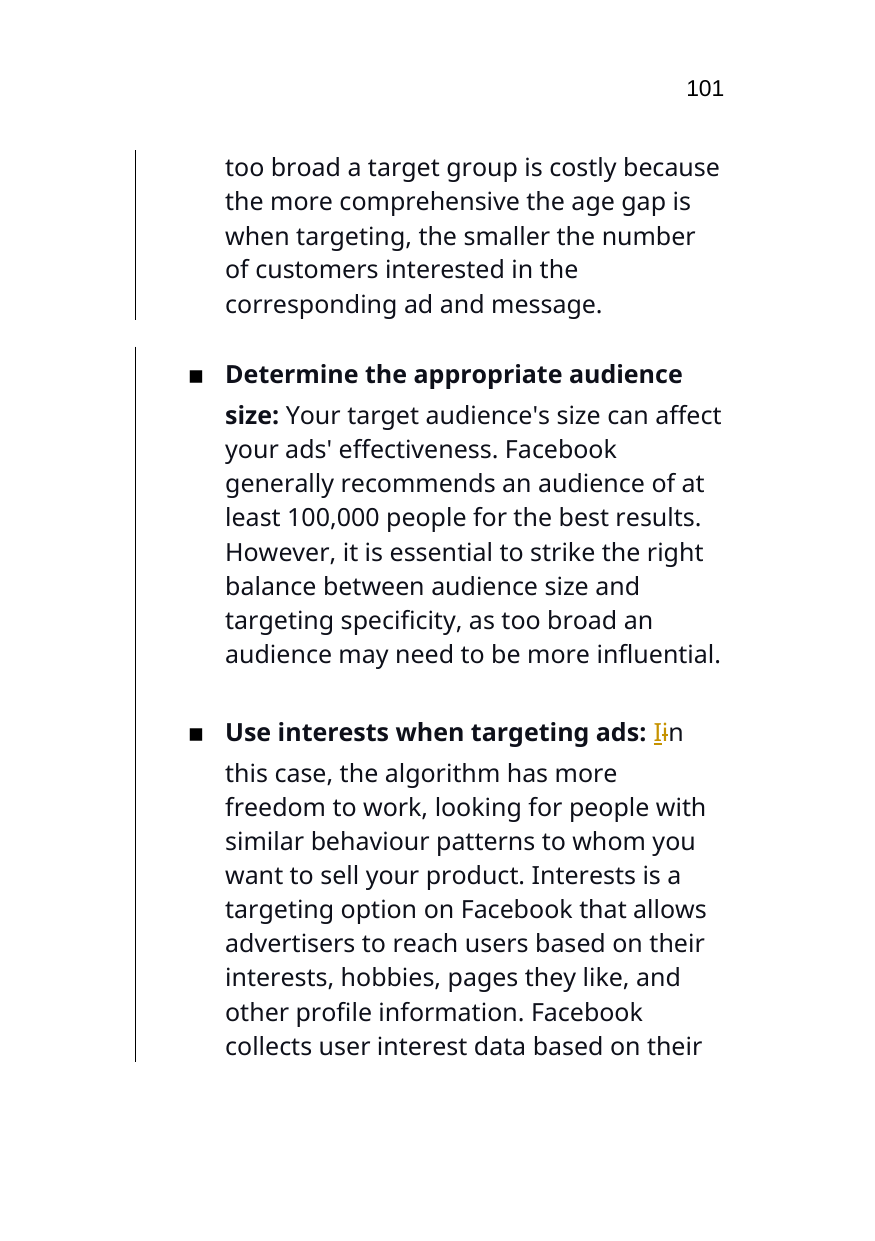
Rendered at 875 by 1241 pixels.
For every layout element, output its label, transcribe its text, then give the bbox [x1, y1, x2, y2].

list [187, 704, 724, 1062]
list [187, 150, 724, 347]
list Determine the appropriate audience size: Your target audience's size can affect your ads' effectiveness. Facebook generally recommends an audience of at least 100,000 people for the best results. However, it is essential to strike the right balance between audience size and targeting specificity, as too broad an audience may need to be more influential. [187, 347, 724, 670]
